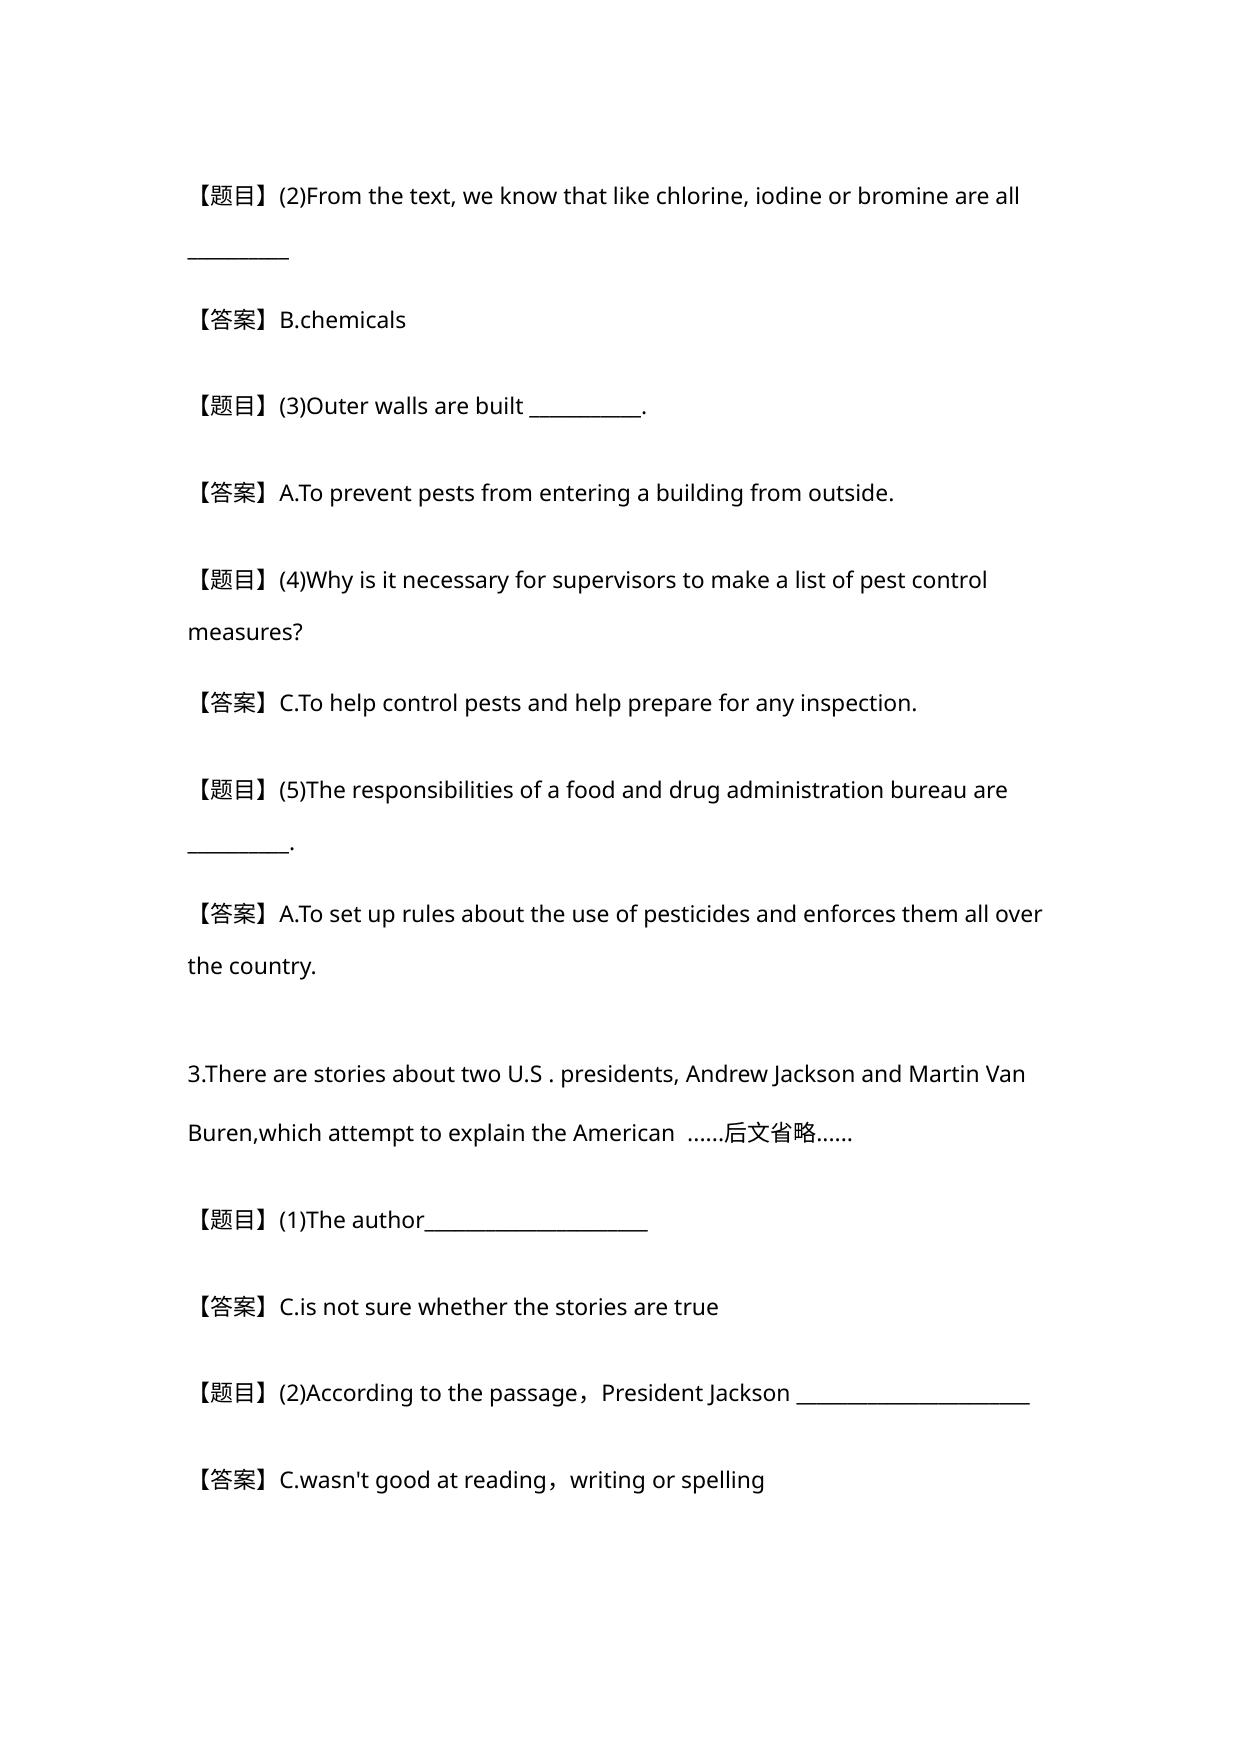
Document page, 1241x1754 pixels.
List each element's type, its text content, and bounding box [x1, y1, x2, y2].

text 【答案】A.To set up rules about the use of pesticides and enforces them all over the country. [187, 879, 1053, 982]
text 【题目】(5)The responsibilities of a food and drug administration bureau are __________. [187, 756, 1053, 858]
text 【题目】(1)The author______________________ [187, 1186, 1053, 1251]
text 【答案】A.To prevent pests from entering a building from outside. [187, 459, 1053, 524]
text 【答案】C.wasn't good at reading，writing or spelling [187, 1446, 1053, 1511]
text 3.There are stories about two U.S . presidents, Andrew Jackson and Martin Van Buren,which attempt to explain the American ......后文省略...... [187, 1057, 1053, 1164]
text 【题目】(2)According to the passage，President Jackson _______________________ [187, 1359, 1053, 1424]
text 【答案】C.is not sure whether the stories are true [187, 1273, 1053, 1338]
text 【题目】(4)Why is it necessary for supervisors to make a list of pest control measures? [187, 546, 1053, 648]
text 【答案】B.chemicals [187, 286, 1053, 351]
text 【答案】C.To help control pests and help prepare for any inspection. [187, 669, 1053, 734]
text 【题目】(3)Outer walls are built ___________. [187, 372, 1053, 437]
text 【题目】(2)From the text, we know that like chlorine, iodine or bromine are all __________ [187, 162, 1053, 264]
